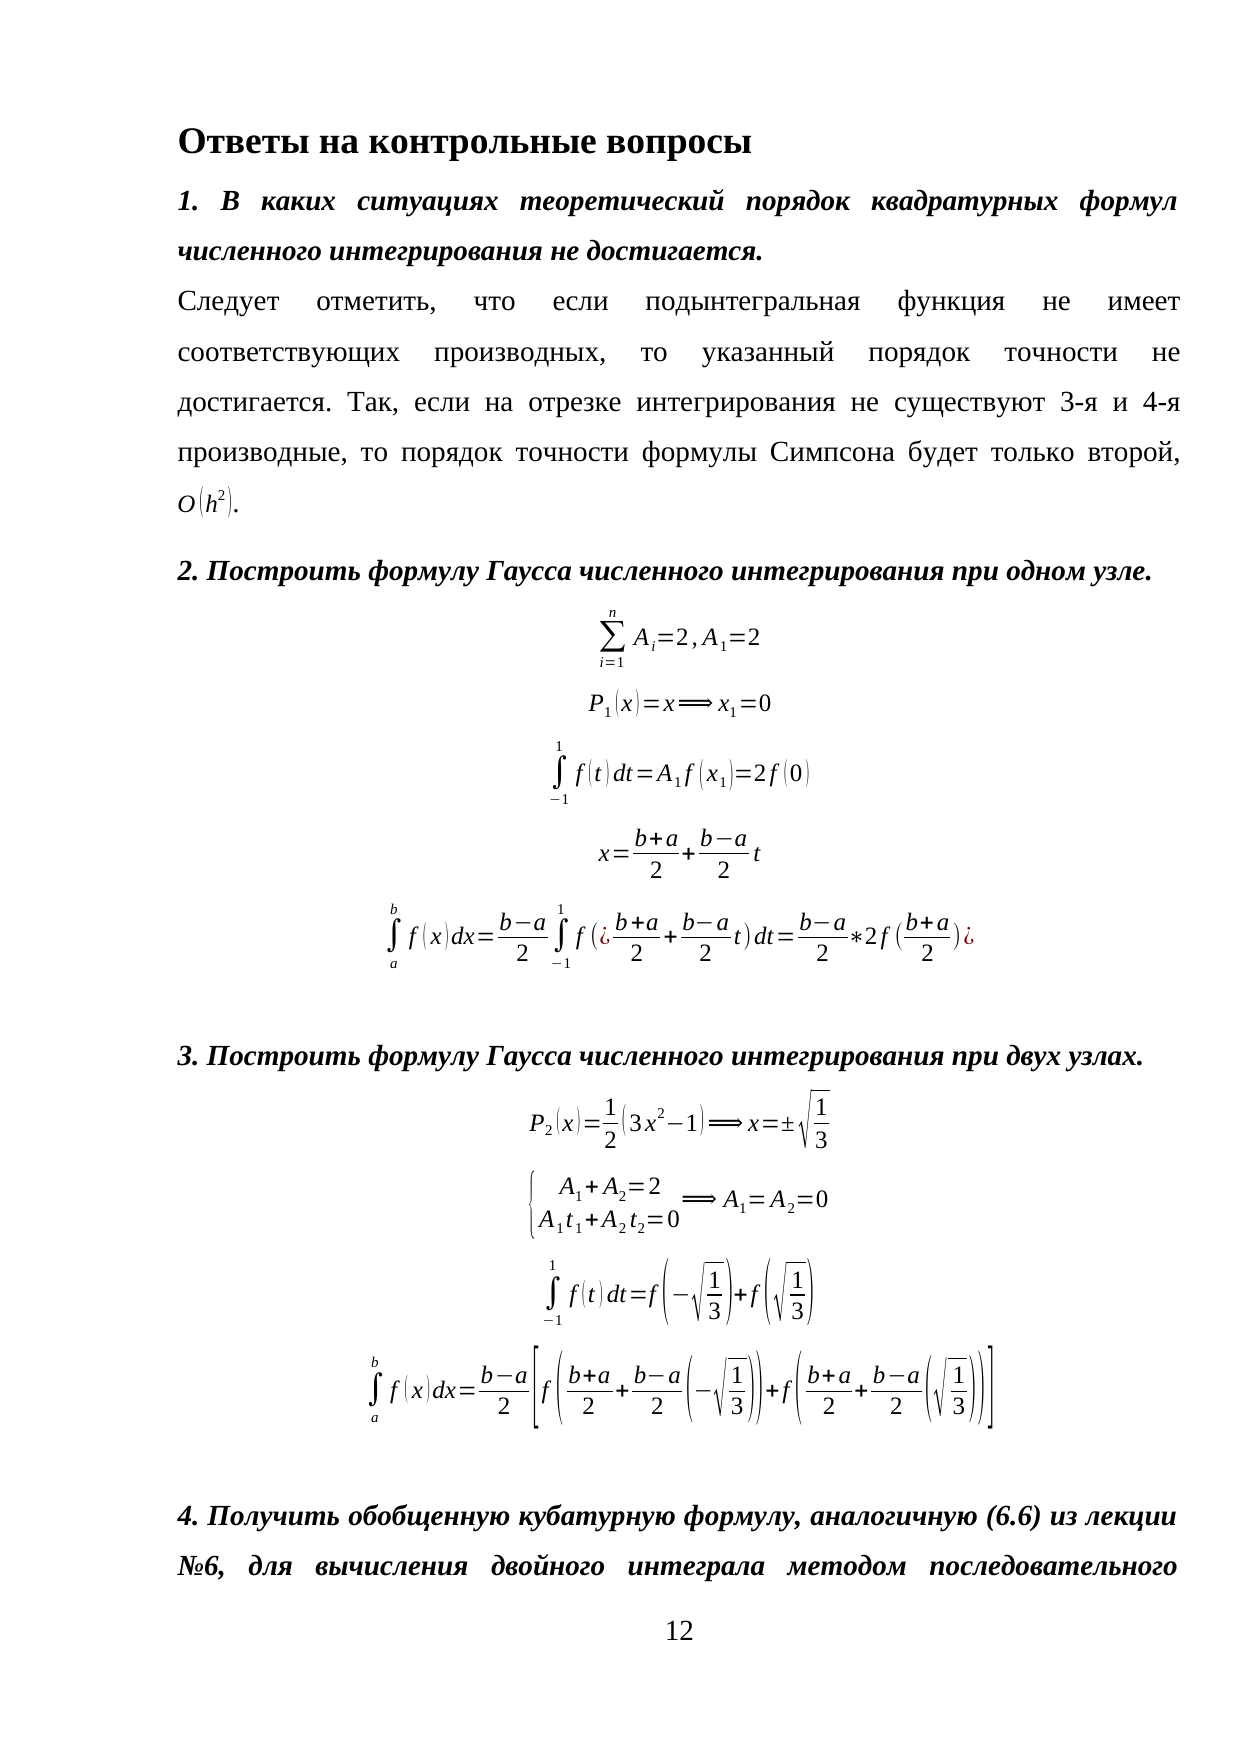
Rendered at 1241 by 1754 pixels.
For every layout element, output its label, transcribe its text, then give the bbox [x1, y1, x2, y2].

text 1. В каких ситуациях теоретический порядок квадратурных формул численного интегрирования не достигается. [177, 183, 1181, 267]
text Следует отметить, что если подынтегральная функция не имеет соответствующих производных, то указанный порядок точности не достигается. Так, если на отрезке интегрирования не существуют 3-я и 4-я производные, то порядок точности формулы Симпсона будет только второй, . [177, 283, 1181, 519]
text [177, 1498, 1181, 1582]
text 3. Построить формулу Гаусса численного интегрирования при двух узлах. [177, 1038, 1181, 1072]
text 2. Построить формулу Гаусса численного интегрирования при одном узле. [177, 553, 1181, 586]
subtitle Ответы на контрольные вопросы [177, 118, 1181, 161]
